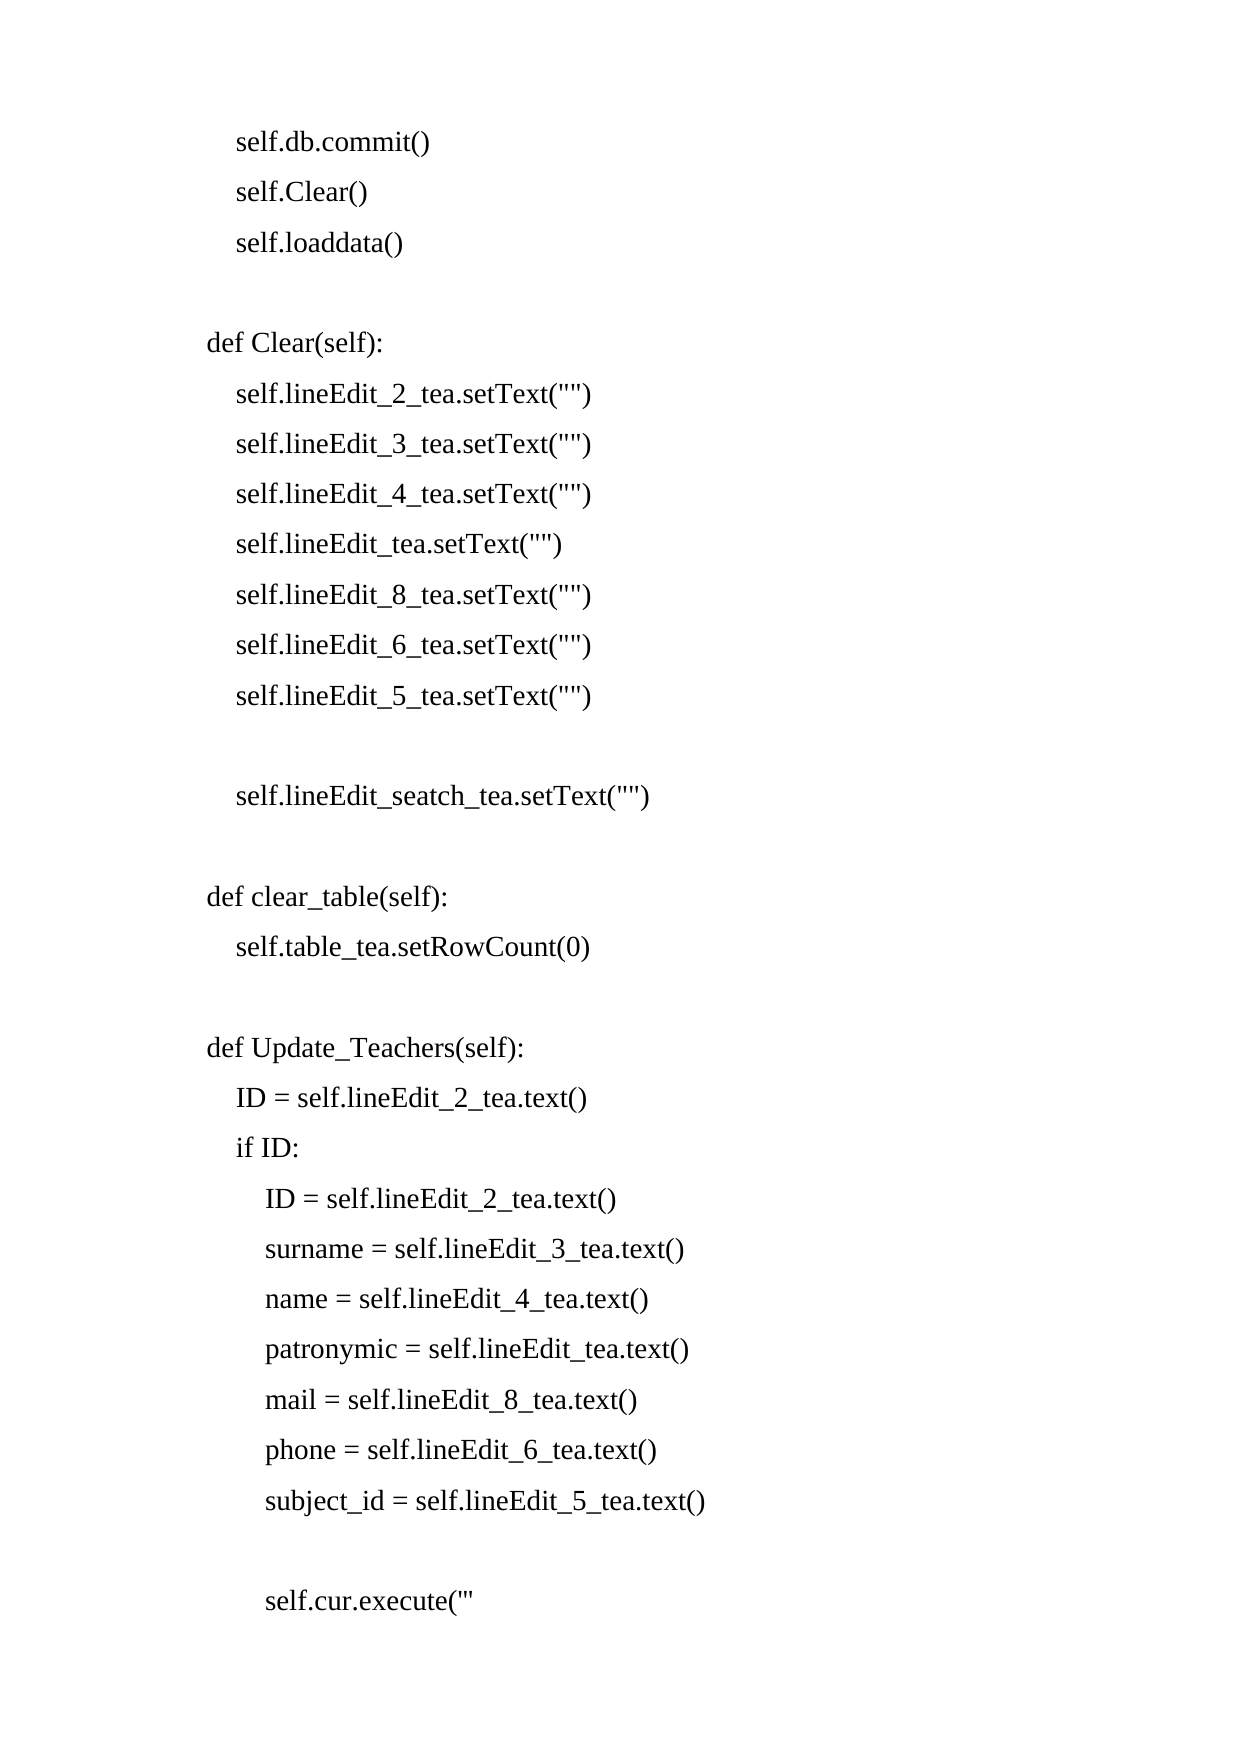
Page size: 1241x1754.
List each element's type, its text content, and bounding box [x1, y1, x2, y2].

text surname = self.lineEdit_3_tea.text() [177, 1231, 1152, 1264]
text self.cur.execute(''' [177, 1583, 1152, 1617]
text self.lineEdit_seatch_tea.setText("") [177, 778, 1152, 812]
text self.lineEdit_5_tea.setText("") [177, 678, 1152, 711]
text self.lineEdit_6_tea.setText("") [177, 627, 1152, 661]
text def clear_table(self): [177, 879, 1152, 912]
text self.lineEdit_3_tea.setText("") [177, 426, 1152, 459]
text self.lineEdit_4_tea.setText("") [177, 476, 1152, 510]
text mail = self.lineEdit_8_tea.text() [177, 1382, 1152, 1416]
text phone = self.lineEdit_6_tea.text() [177, 1432, 1152, 1466]
text self.table_tea.setRowCount(0) [177, 929, 1152, 963]
text patronymic = self.lineEdit_tea.text() [177, 1332, 1152, 1365]
text self.db.commit() [177, 124, 1152, 158]
text subject_id = self.lineEdit_5_tea.text() [177, 1483, 1152, 1516]
text def Clear(self): [177, 325, 1152, 359]
text self.lineEdit_tea.setText("") [177, 527, 1152, 560]
text self.lineEdit_8_tea.setText("") [177, 577, 1152, 611]
text self.Clear() [177, 174, 1152, 208]
text def Update_Teachers(self): [177, 1030, 1152, 1063]
text self.loaddata() [177, 225, 1152, 258]
text ID = self.lineEdit_2_tea.text() [177, 1181, 1152, 1214]
text if ID: [177, 1130, 1152, 1164]
text self.lineEdit_2_tea.setText("") [177, 376, 1152, 409]
text name = self.lineEdit_4_tea.text() [177, 1281, 1152, 1315]
text ID = self.lineEdit_2_tea.text() [177, 1080, 1152, 1114]
